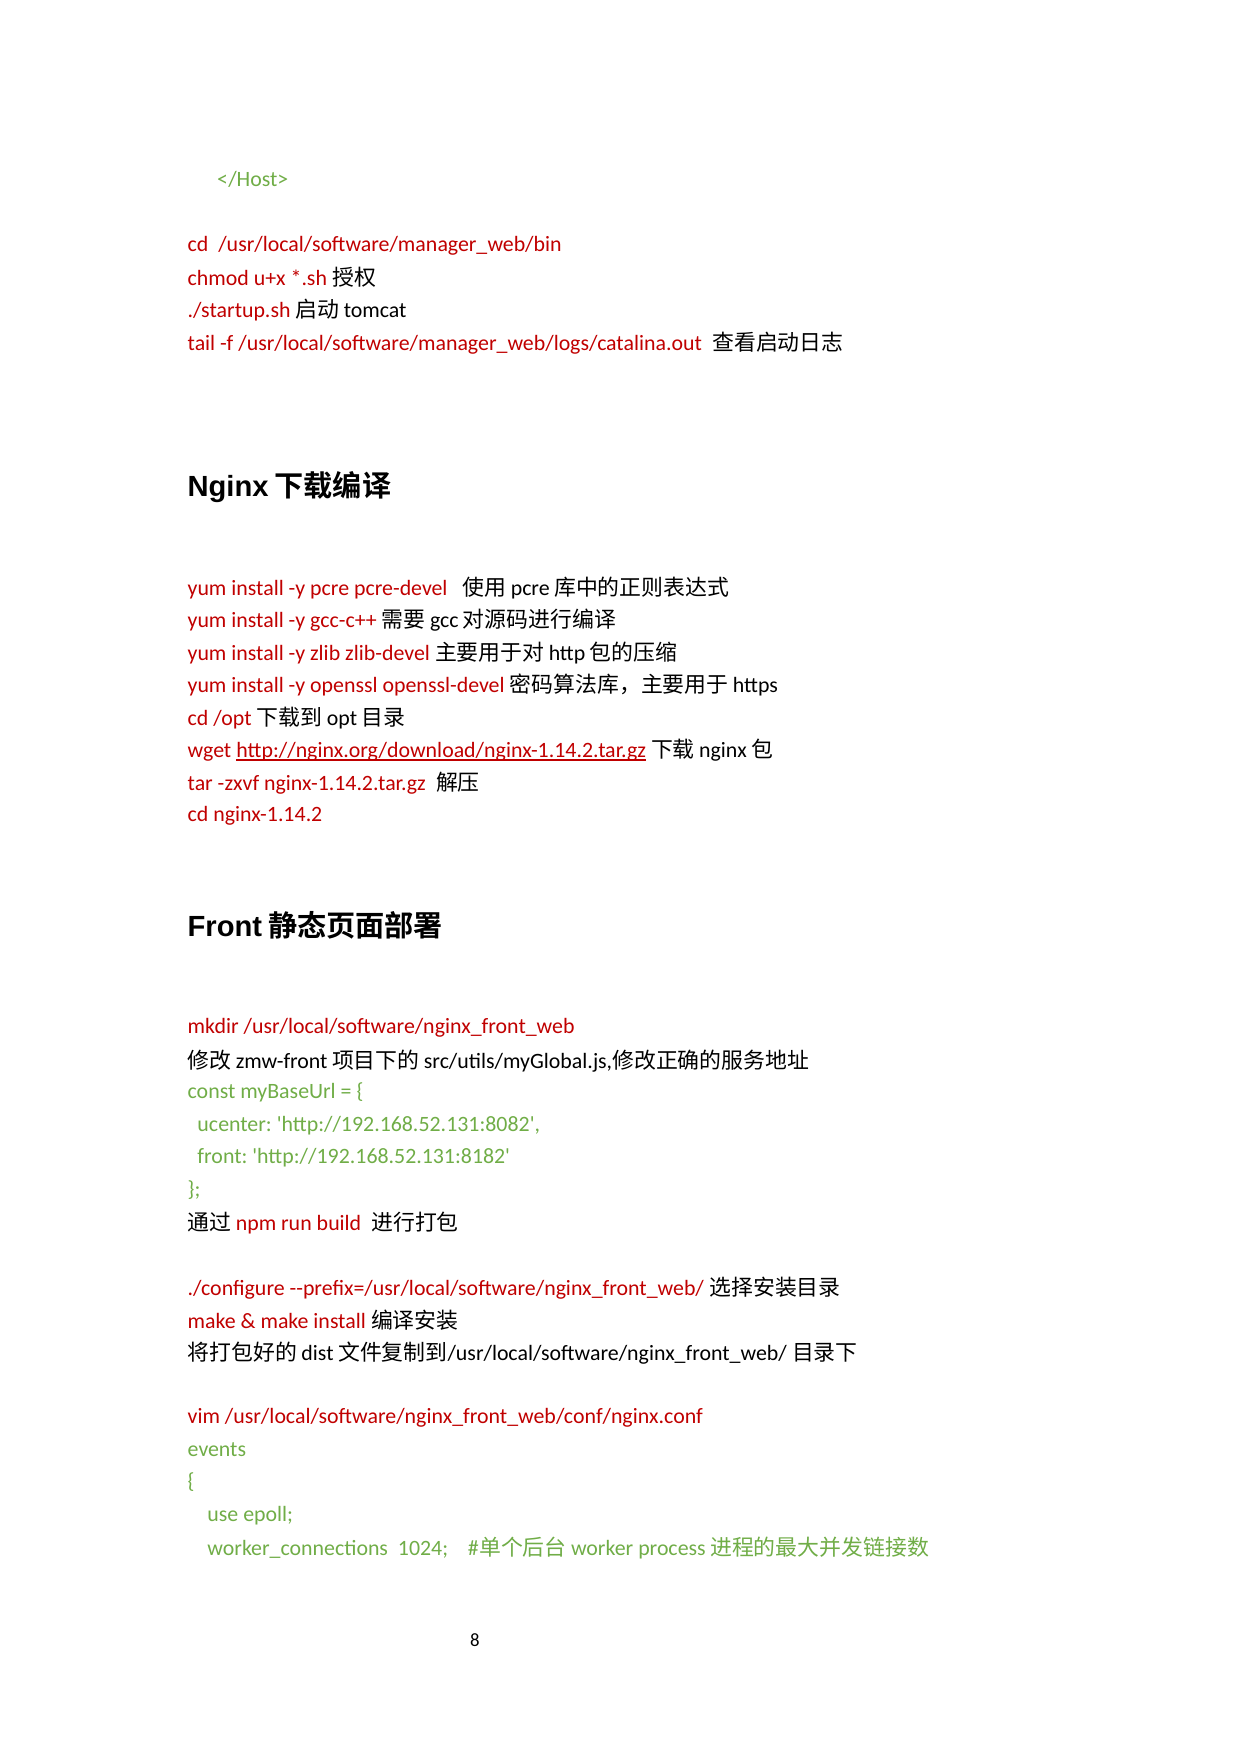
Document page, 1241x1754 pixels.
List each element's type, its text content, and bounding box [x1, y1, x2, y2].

text ucenter: 'http://192.168.52.131:8082', [187, 1107, 1053, 1140]
subtitle Nginx下载编译 [187, 451, 1053, 516]
text cd nginx-1.14.2 [187, 797, 1053, 829]
text 将打包好的dist文件复制到/usr/local/software/nginx_front_web/ 目录下 [187, 1335, 1053, 1367]
subtitle Front静态页面部署 [187, 891, 1053, 956]
text cd /usr/local/software/manager_web/bin [187, 227, 1053, 259]
text const myBaseUrl = { [187, 1075, 1053, 1107]
text yum install -y gcc-c++ 需要gcc对源码进行编译 [187, 602, 1053, 634]
text yum install -y openssl openssl-devel 密码算法库，主要用于https [187, 667, 1053, 699]
text front: 'http://192.168.52.131:8182' [187, 1140, 1053, 1172]
text </Host> [187, 162, 1053, 194]
text yum install -y pcre pcre-devel 使用pcre库中的正则表达式 [187, 569, 1053, 602]
text { [187, 1465, 1053, 1497]
text worker_connections 1024; #单个后台worker process进程的最大并发链接数 [187, 1530, 1053, 1562]
text 修改zmw-front项目下的src/utils/myGlobal.js,修改正确的服务地址 [187, 1042, 1053, 1075]
text make & make install 编译安装 [187, 1302, 1053, 1335]
text ./configure --prefix=/usr/local/software/nginx_front_web/ 选择安装目录 [187, 1270, 1053, 1302]
text tar -zxvf nginx-1.14.2.tar.gz 解压 [187, 764, 1053, 797]
text tail -f /usr/local/software/manager_web/logs/catalina.out 查看启动日志 [187, 324, 1053, 357]
text yum install -y zlib zlib-devel 主要用于对http包的压缩 [187, 634, 1053, 667]
text cd /opt 下载到opt目录 [187, 699, 1053, 732]
text 通过npm run build 进行打包 [187, 1205, 1053, 1237]
text wget http://nginx.org/download/nginx-1.14.2.tar.gz 下载nginx包 [187, 732, 1053, 764]
text events [187, 1432, 1053, 1465]
text ./startup.sh 启动tomcat [187, 292, 1053, 324]
text use epoll; [187, 1497, 1053, 1530]
text chmod u+x *.sh 授权 [187, 259, 1053, 292]
text mkdir /usr/local/software/nginx_front_web [187, 1010, 1053, 1042]
text }; [187, 1172, 1053, 1205]
text vim /usr/local/software/nginx_front_web/conf/nginx.conf [187, 1400, 1053, 1432]
